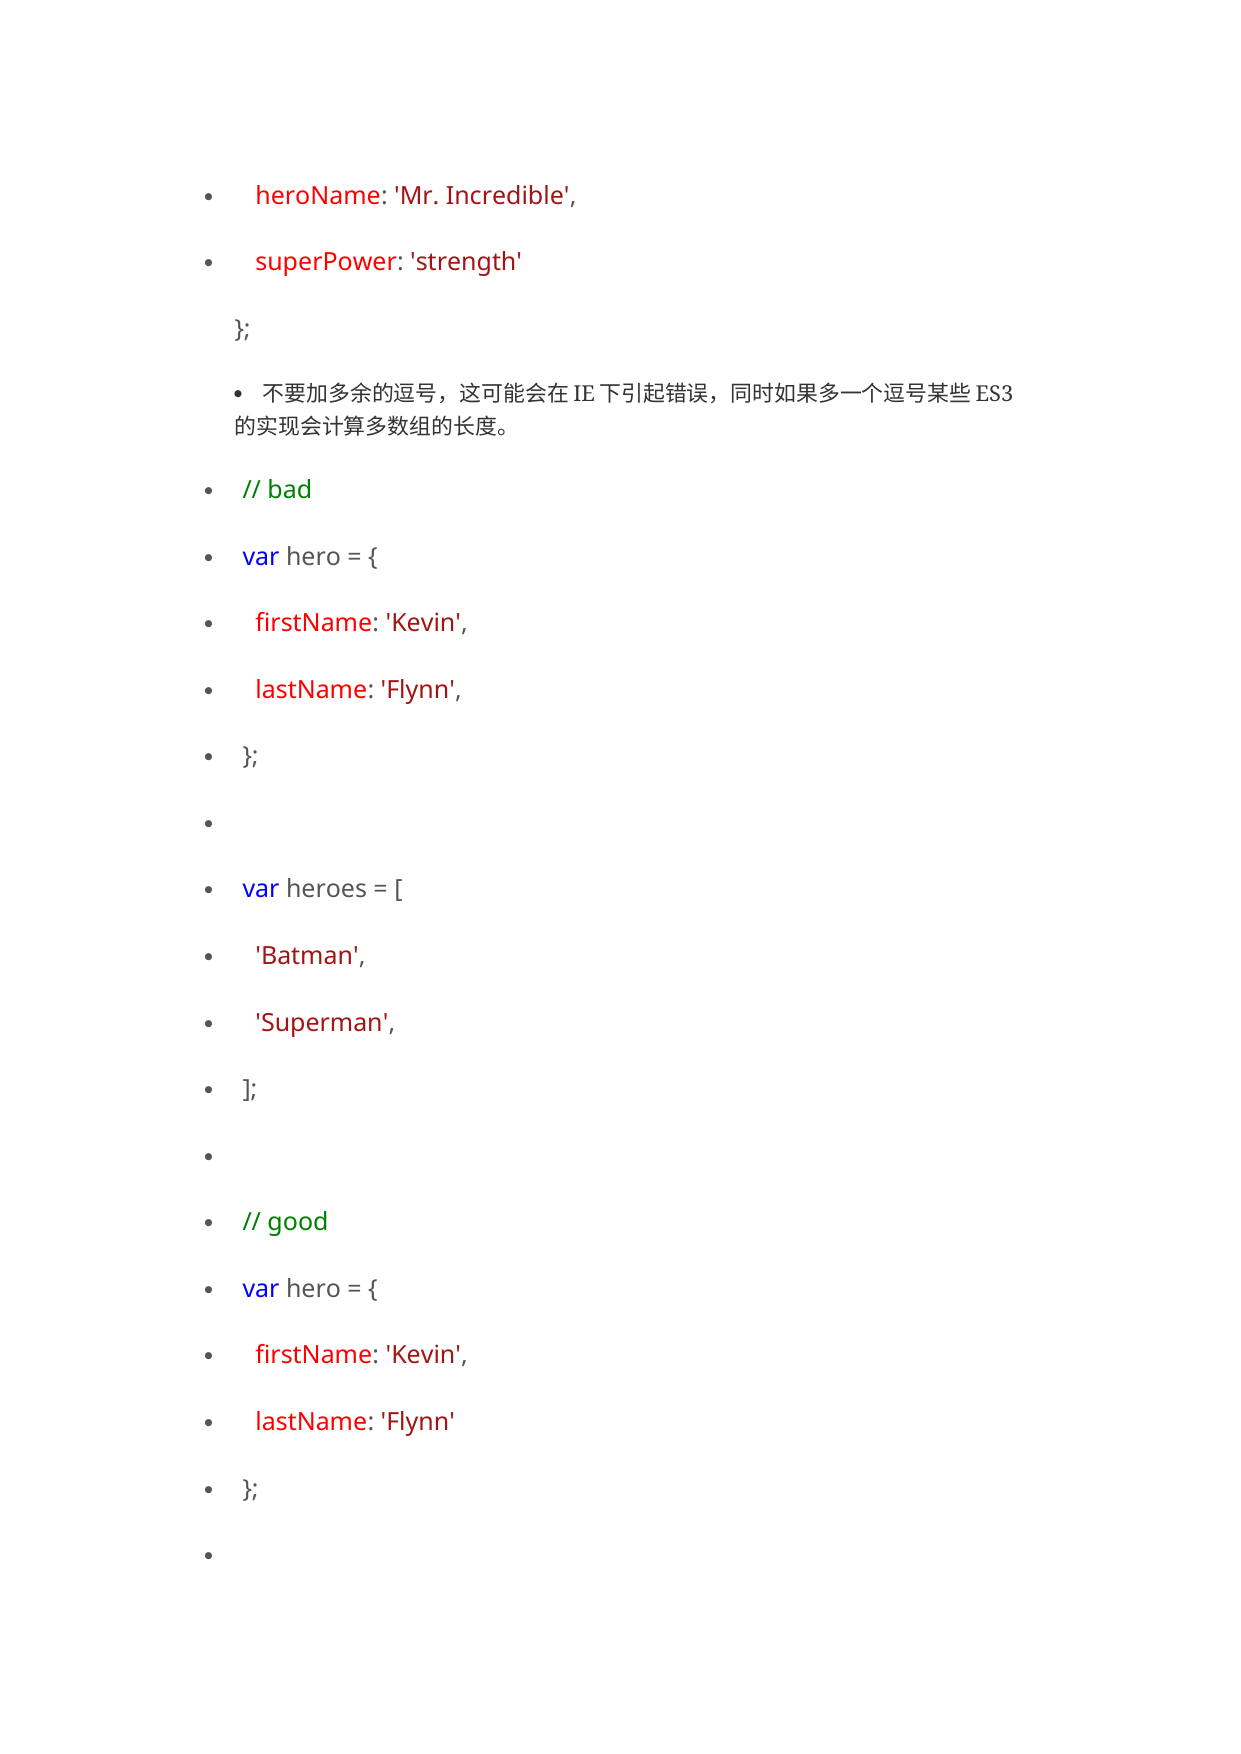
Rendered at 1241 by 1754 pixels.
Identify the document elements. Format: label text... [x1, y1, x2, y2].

list lastName: 'Flynn', [205, 656, 1029, 721]
list firstName: 'Kevin', [205, 1322, 1029, 1387]
list lastName: 'Flynn' [205, 1388, 1029, 1453]
list firstName: 'Kevin', [205, 589, 1029, 654]
list 'Superman', [205, 989, 1029, 1054]
list 'Batman', [205, 922, 1029, 987]
list var hero = { [205, 1255, 1029, 1320]
list // good [205, 1188, 1029, 1253]
list }; [205, 1455, 1029, 1520]
list }; [205, 723, 1029, 788]
list // bad [205, 456, 1029, 521]
list superPower: 'strength' [205, 228, 1029, 293]
text }; [234, 295, 1037, 360]
list var hero = { [205, 523, 1029, 588]
list 不要加多余的逗号，这可能会在IE下引起错误，同时如果多一个逗号某些ES3的实现会计算多数组的长度。 [234, 376, 1037, 441]
list var heroes = [ [205, 856, 1029, 921]
list ]; [205, 1055, 1029, 1120]
list heroName: 'Mr. Incredible', [205, 162, 1029, 227]
